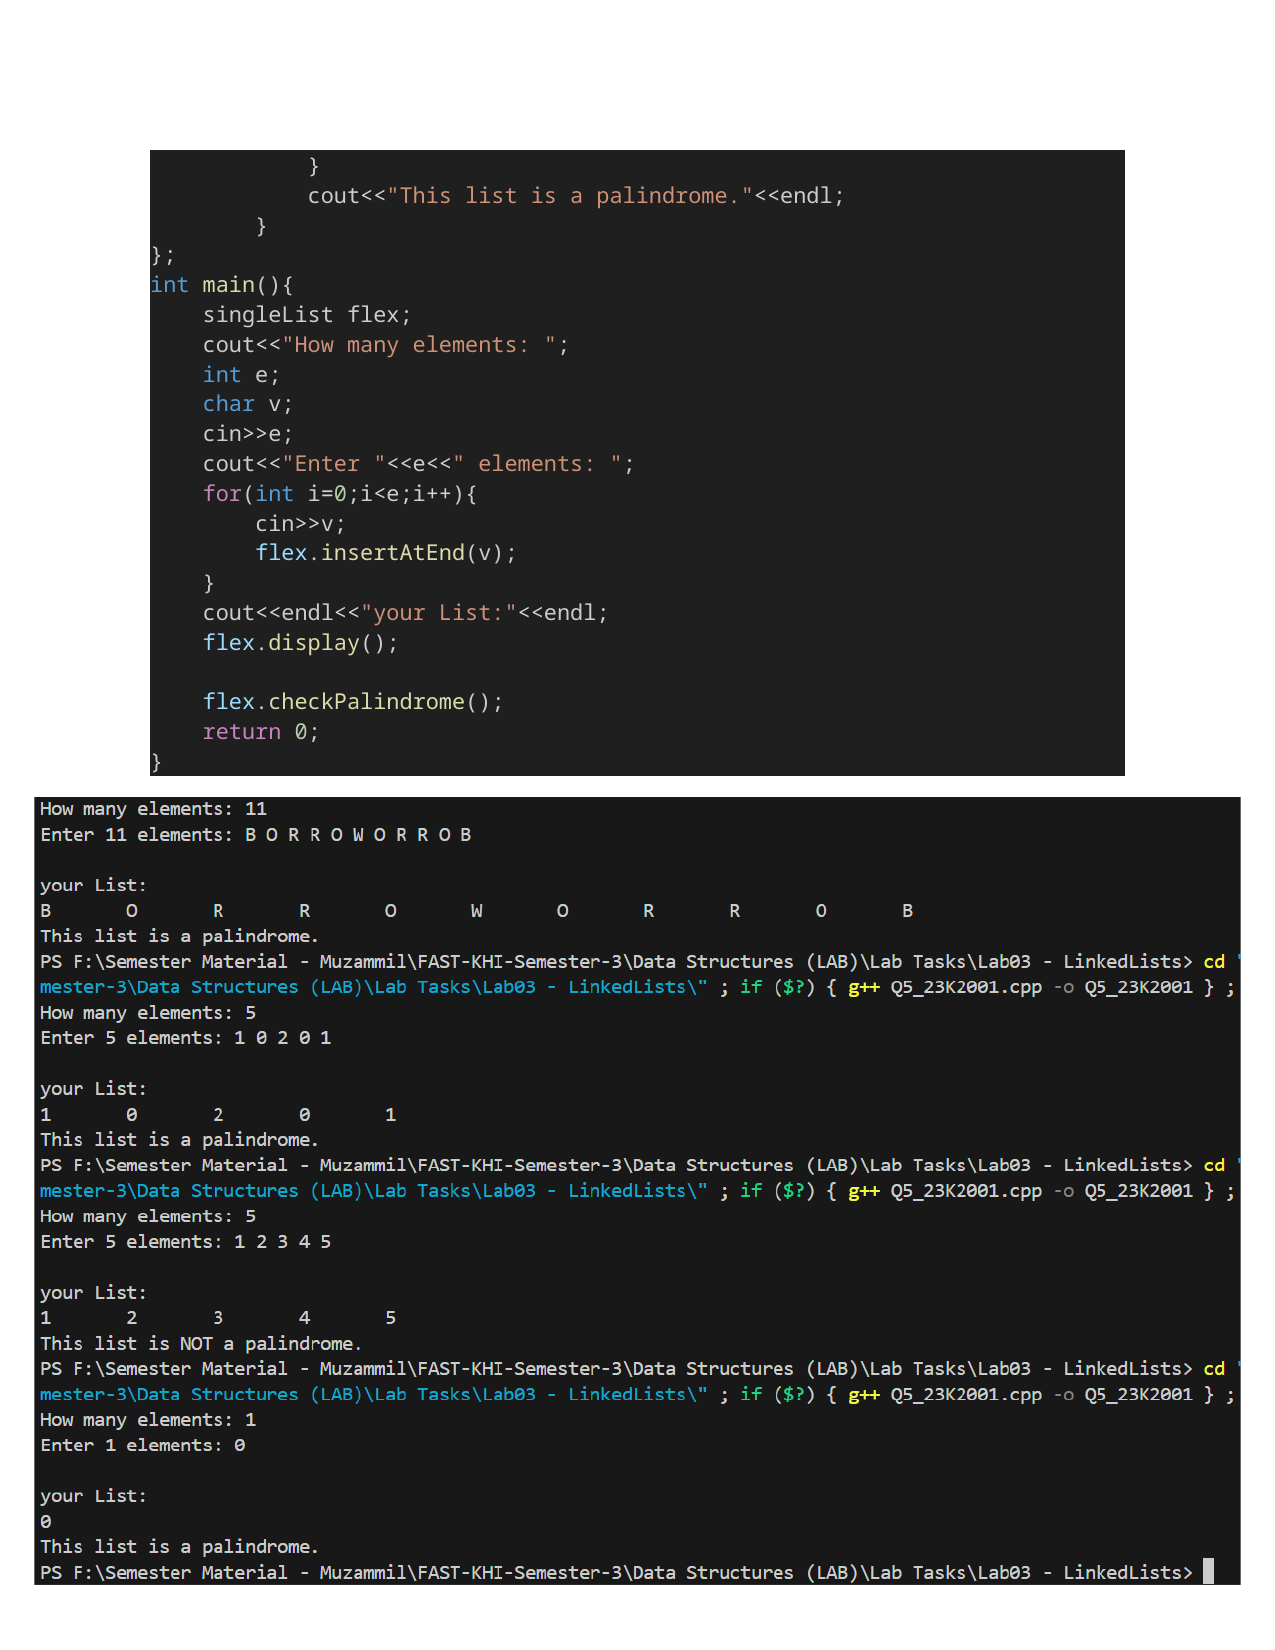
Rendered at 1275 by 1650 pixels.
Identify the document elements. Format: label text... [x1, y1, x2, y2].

text cin>>v; [150, 507, 1125, 537]
text cout<<"This list is a palindrome."<<endl; [150, 180, 1125, 209]
text cin>>e; [150, 418, 1125, 448]
text int e; [150, 358, 1125, 388]
text } [150, 209, 1125, 239]
text }; [150, 239, 1125, 269]
text } [150, 150, 1125, 180]
text cout<<"Enter "<<e<<" elements: "; [150, 448, 1125, 478]
text } [150, 746, 1125, 776]
picture [34, 797, 1241, 1585]
text flex.display(); [150, 627, 1125, 656]
text flex.checkPalindrome(); [150, 686, 1125, 716]
text char v; [150, 388, 1125, 418]
text singleList flex; [150, 299, 1125, 329]
text cout<<"How many elements: "; [150, 329, 1125, 358]
text } [150, 567, 1125, 597]
text cout<<endl<<"your List:"<<endl; [150, 597, 1125, 627]
text for(int i=0;i<e;i++){ [150, 478, 1125, 507]
text return 0; [150, 716, 1125, 746]
text flex.insertAtEnd(v); [150, 537, 1125, 567]
text int main(){ [150, 269, 1125, 299]
